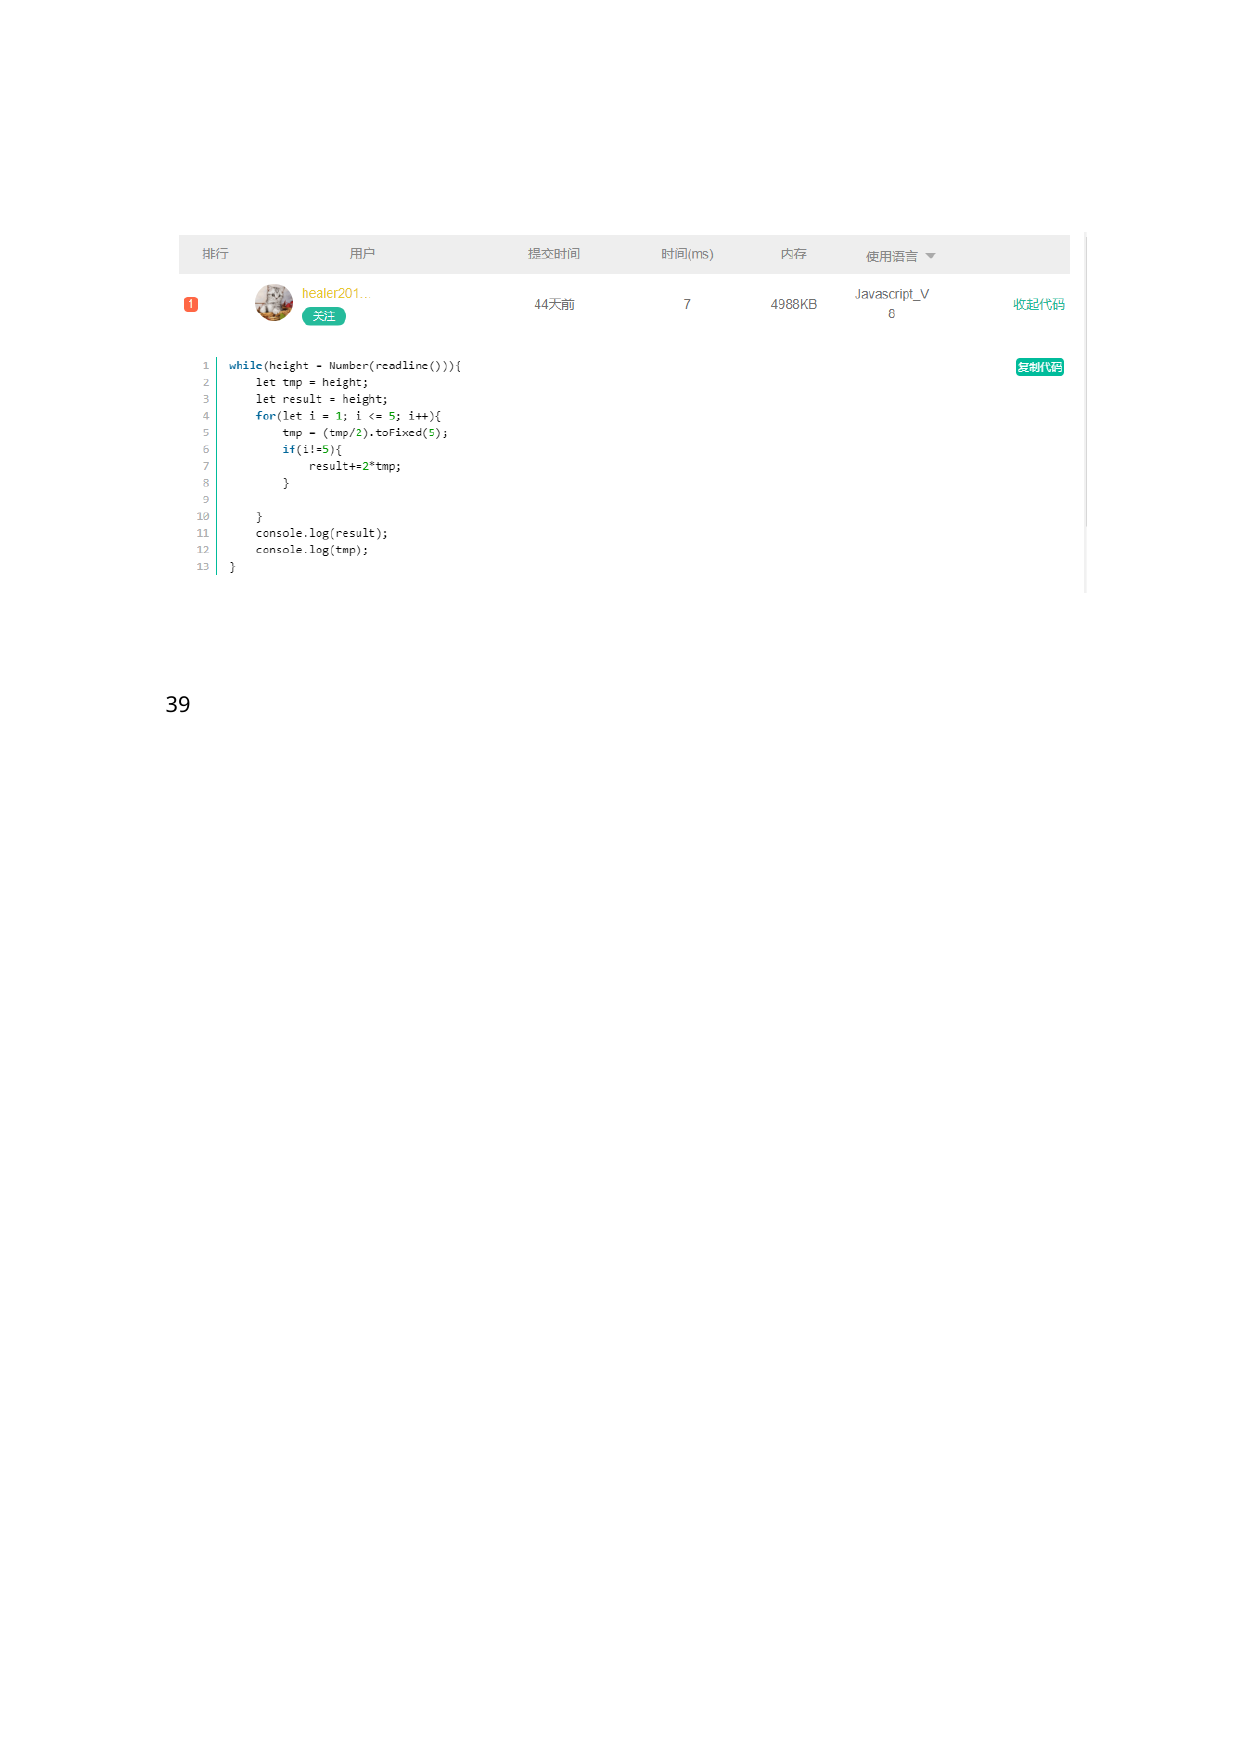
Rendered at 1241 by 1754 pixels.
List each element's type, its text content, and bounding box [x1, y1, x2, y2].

text 39 [165, 688, 1087, 720]
picture [165, 232, 1087, 593]
